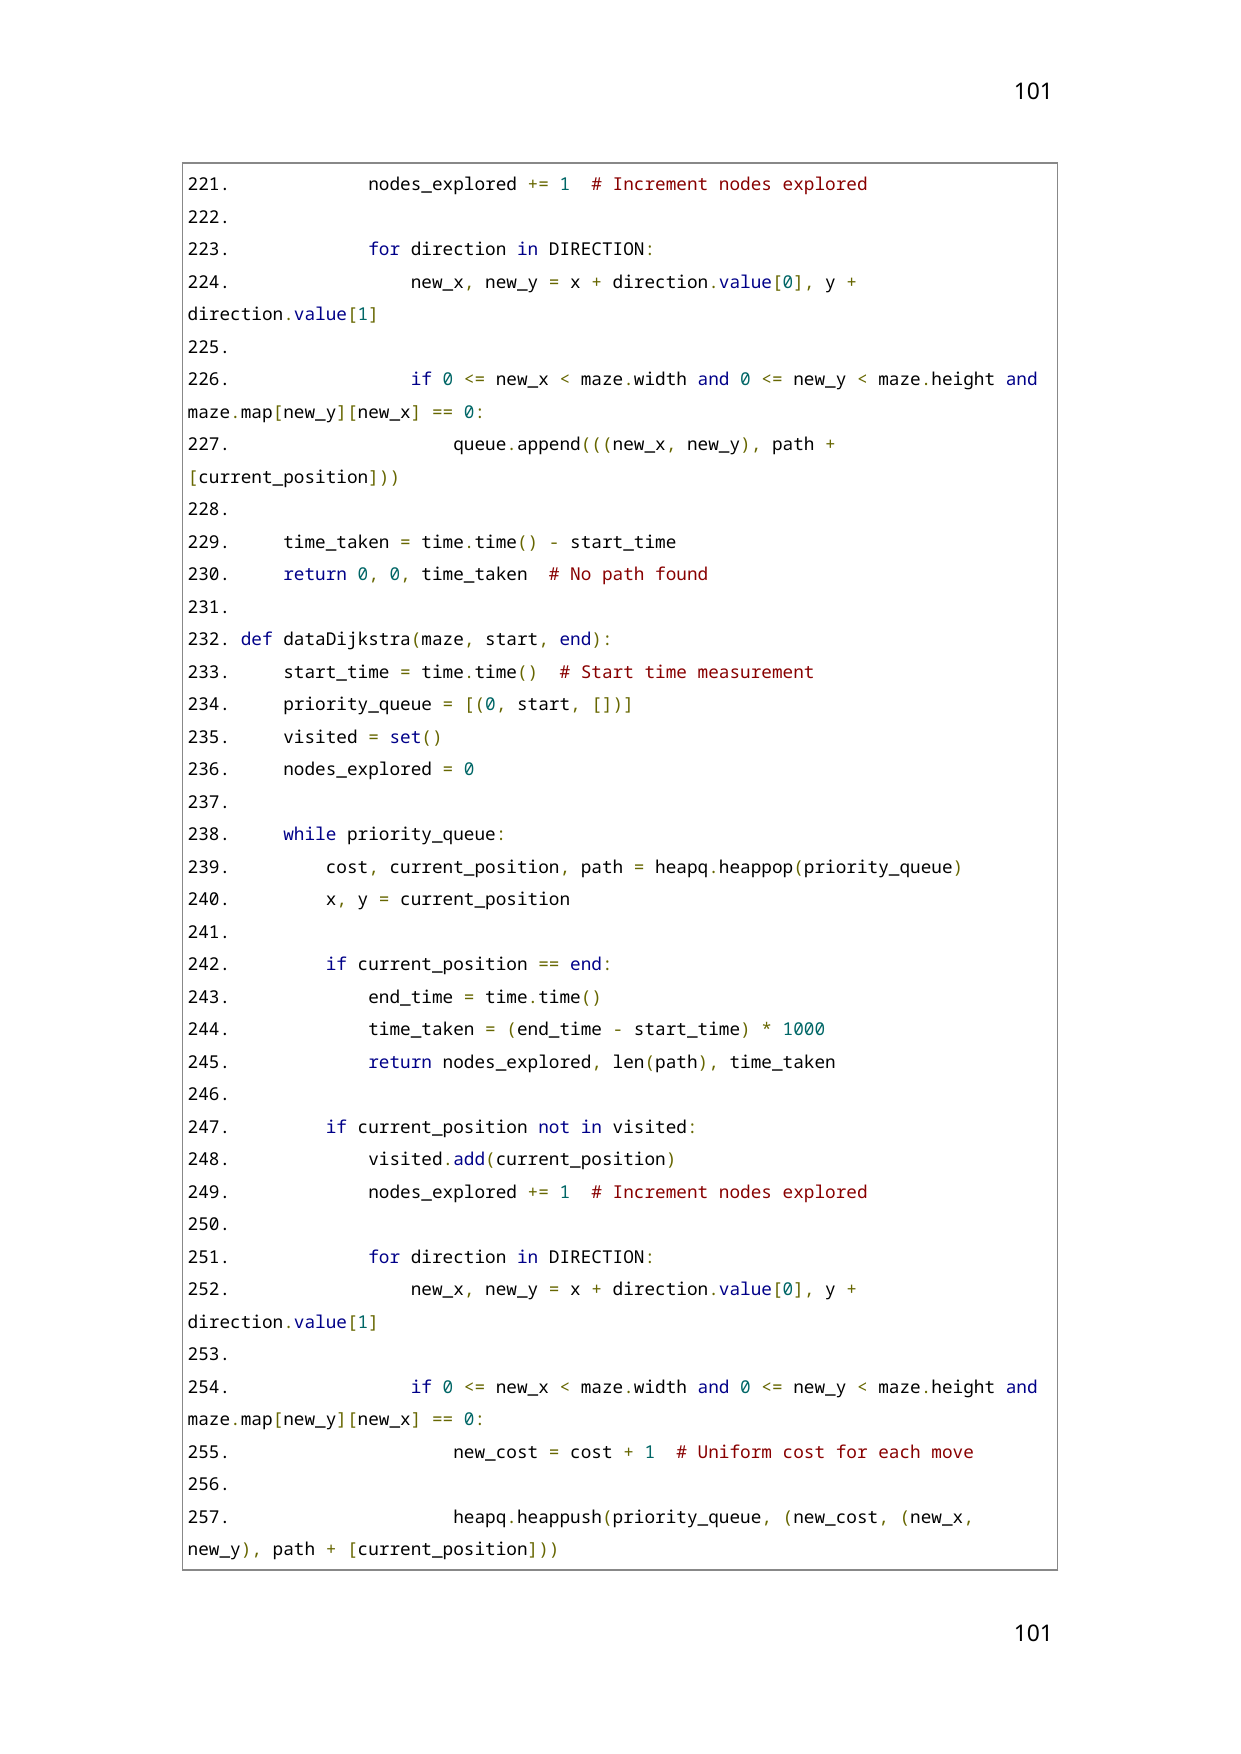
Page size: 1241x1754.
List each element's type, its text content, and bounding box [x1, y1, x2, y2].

text 250. [187, 1208, 1053, 1240]
text 246. [187, 1078, 1053, 1110]
text 235. visited = set() [187, 720, 1053, 753]
text 234. priority_queue = [(0, start, [])] [187, 688, 1053, 720]
text 224. new_x, new_y = x + direction.value[0], y + direction.value[1] [187, 265, 1053, 330]
text 223. for direction in DIRECTION: [187, 233, 1053, 265]
text 238. while priority_queue: [187, 818, 1053, 850]
text 229. time_taken = time.time() - start_time [187, 525, 1053, 558]
text 248. visited.add(current_position) [187, 1143, 1053, 1175]
text 226. if 0 <= new_x < maze.width and 0 <= new_y < maze.height and maze.map[new_y][new_x] == 0: [187, 363, 1053, 428]
text 247. if current_position not in visited: [187, 1110, 1053, 1143]
text 254. if 0 <= new_x < maze.width and 0 <= new_y < maze.height and maze.map[new_y][new_x] == 0: [187, 1370, 1053, 1435]
text 257. heapq.heappush(priority_queue, (new_cost, (new_x, new_y), path + [current_position])) [183, 1494, 1057, 1569]
text 227. queue.append(((new_x, new_y), path + [current_position])) [187, 428, 1053, 493]
text 240. x, y = current_position [187, 883, 1053, 915]
text 252. new_x, new_y = x + direction.value[0], y + direction.value[1] [187, 1273, 1053, 1338]
text 244. time_taken = (end_time - start_time) * 1000 [187, 1013, 1053, 1045]
text 253. [187, 1338, 1053, 1370]
text 251. for direction in DIRECTION: [187, 1240, 1053, 1273]
text 242. if current_position == end: [187, 948, 1053, 980]
text 230. return 0, 0, time_taken # No path found [187, 558, 1053, 590]
text 225. [187, 330, 1053, 363]
text 243. end_time = time.time() [187, 980, 1053, 1013]
text 228. [187, 493, 1053, 525]
text 222. [187, 200, 1053, 233]
text 231. [187, 590, 1053, 623]
text 245. return nodes_explored, len(path), time_taken [187, 1045, 1053, 1078]
text 221. nodes_explored += 1 # Increment nodes explored [183, 164, 1057, 200]
text 249. nodes_explored += 1 # Increment nodes explored [187, 1175, 1053, 1208]
text 239. cost, current_position, path = heapq.heappop(priority_queue) [187, 850, 1053, 883]
text 256. [187, 1468, 1053, 1494]
text 233. start_time = time.time() # Start time measurement [187, 655, 1053, 688]
text 237. [187, 785, 1053, 818]
text 241. [187, 915, 1053, 948]
text 255. new_cost = cost + 1 # Uniform cost for each move [187, 1435, 1053, 1468]
text 236. nodes_explored = 0 [187, 753, 1053, 785]
text 232. def dataDijkstra(maze, start, end): [187, 623, 1053, 655]
